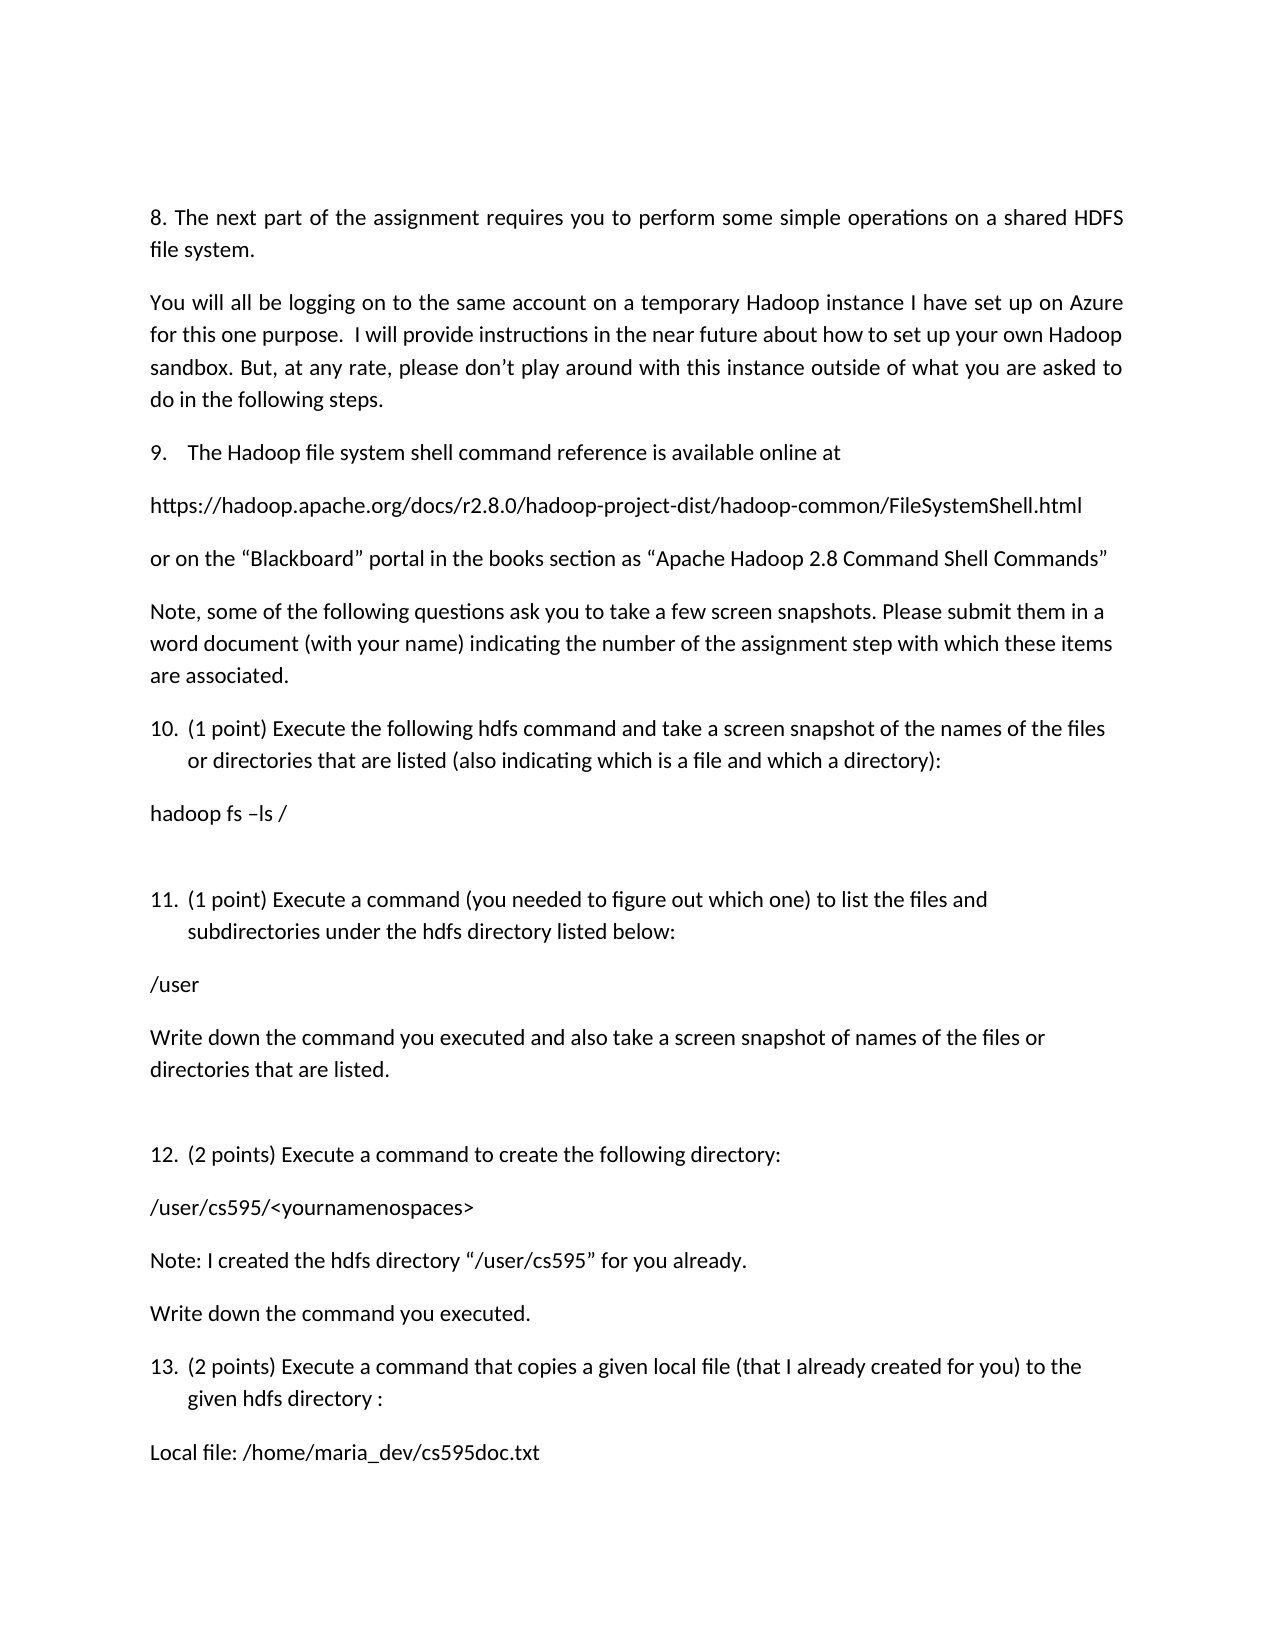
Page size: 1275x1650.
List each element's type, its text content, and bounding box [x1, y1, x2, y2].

text 8. The next part of the assignment requires you to perform some simple operations on a shared HDFS file system. [150, 203, 1125, 263]
list (2 points) Execute a command to create the following directory: [150, 1140, 1125, 1168]
text or on the “Blackboard” portal in the books section as “Apache Hadoop 2.8 Command Shell Commands” [150, 544, 1125, 572]
text Local file: /home/maria_dev/cs595doc.txt [150, 1438, 1125, 1466]
text /user/cs595/<yournamenospaces> [150, 1193, 1125, 1221]
text You will all be logging on to the same account on a temporary Hadoop instance I have set up on Azure for this one purpose. I will provide instructions in the near future about how to set up your own Hadoop sandbox. But, at any rate, please don’t play around with this instance outside of what you are asked to do in the following steps. [150, 288, 1125, 413]
list (1 point) Execute the following hdfs command and take a screen snapshot of the names of the files or directories that are listed (also indicating which is a file and which a directory): [150, 714, 1125, 774]
text /user [150, 970, 1125, 998]
text Note, some of the following questions ask you to take a few screen snapshots. Please submit them in a word document (with your name) indicating the number of the assignment step with which these items are associated. [150, 597, 1125, 689]
list The Hadoop file system shell command reference is available online at [150, 438, 1125, 466]
list (1 point) Execute a command (you needed to figure out which one) to list the files and subdirectories under the hdfs directory listed below: [150, 885, 1125, 945]
text Note: I created the hdfs directory “/user/cs595” for you already. [150, 1246, 1125, 1274]
text hadoop fs –ls / [150, 799, 1125, 827]
text Write down the command you executed. [150, 1299, 1125, 1327]
text https://hadoop.apache.org/docs/r2.8.0/hadoop-project-dist/hadoop-common/FileSystemShell.html [150, 491, 1125, 519]
text Write down the command you executed and also take a screen snapshot of names of the files or directories that are listed. [150, 1023, 1125, 1083]
list (2 points) Execute a command that copies a given local file (that I already created for you) to the given hdfs directory : [150, 1352, 1125, 1413]
